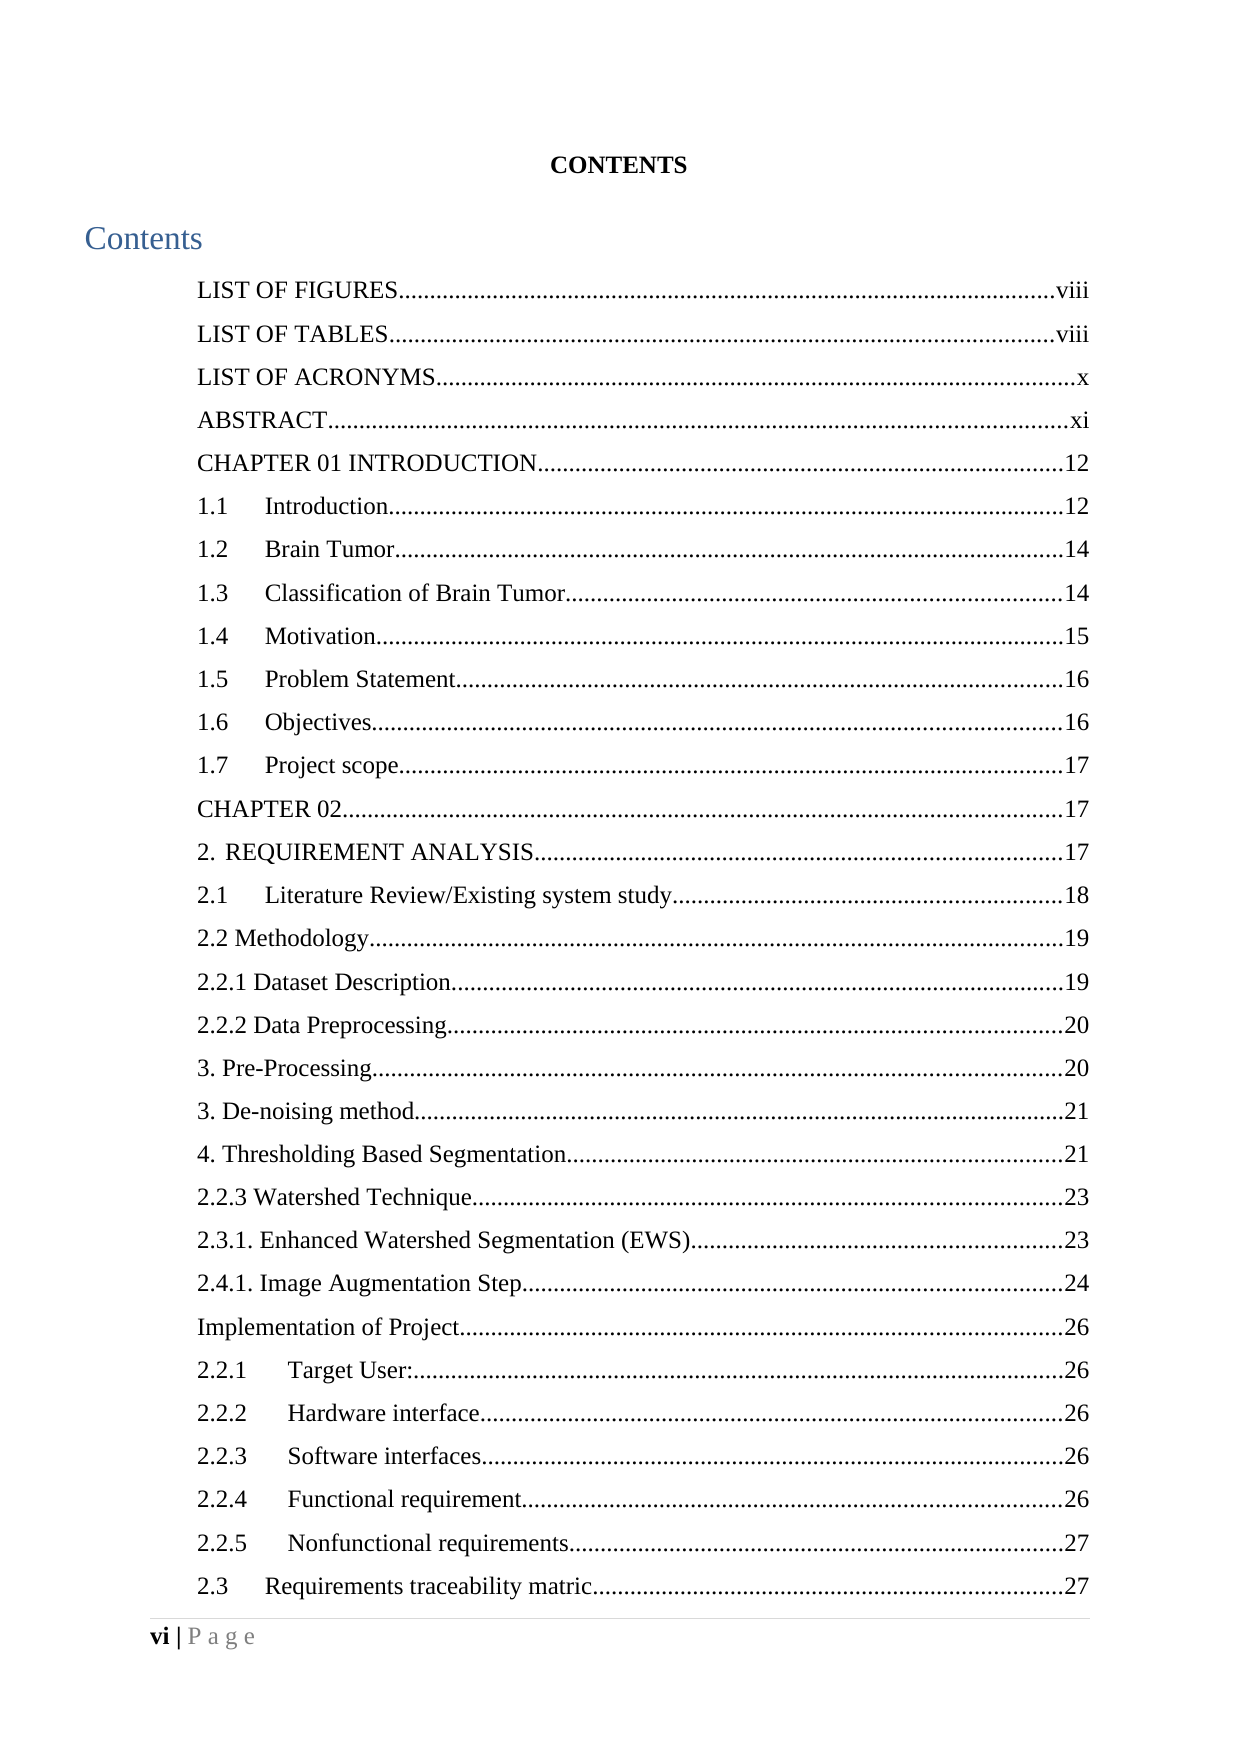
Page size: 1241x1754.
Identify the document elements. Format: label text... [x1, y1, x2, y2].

text CONTENTS [84, 150, 1153, 179]
